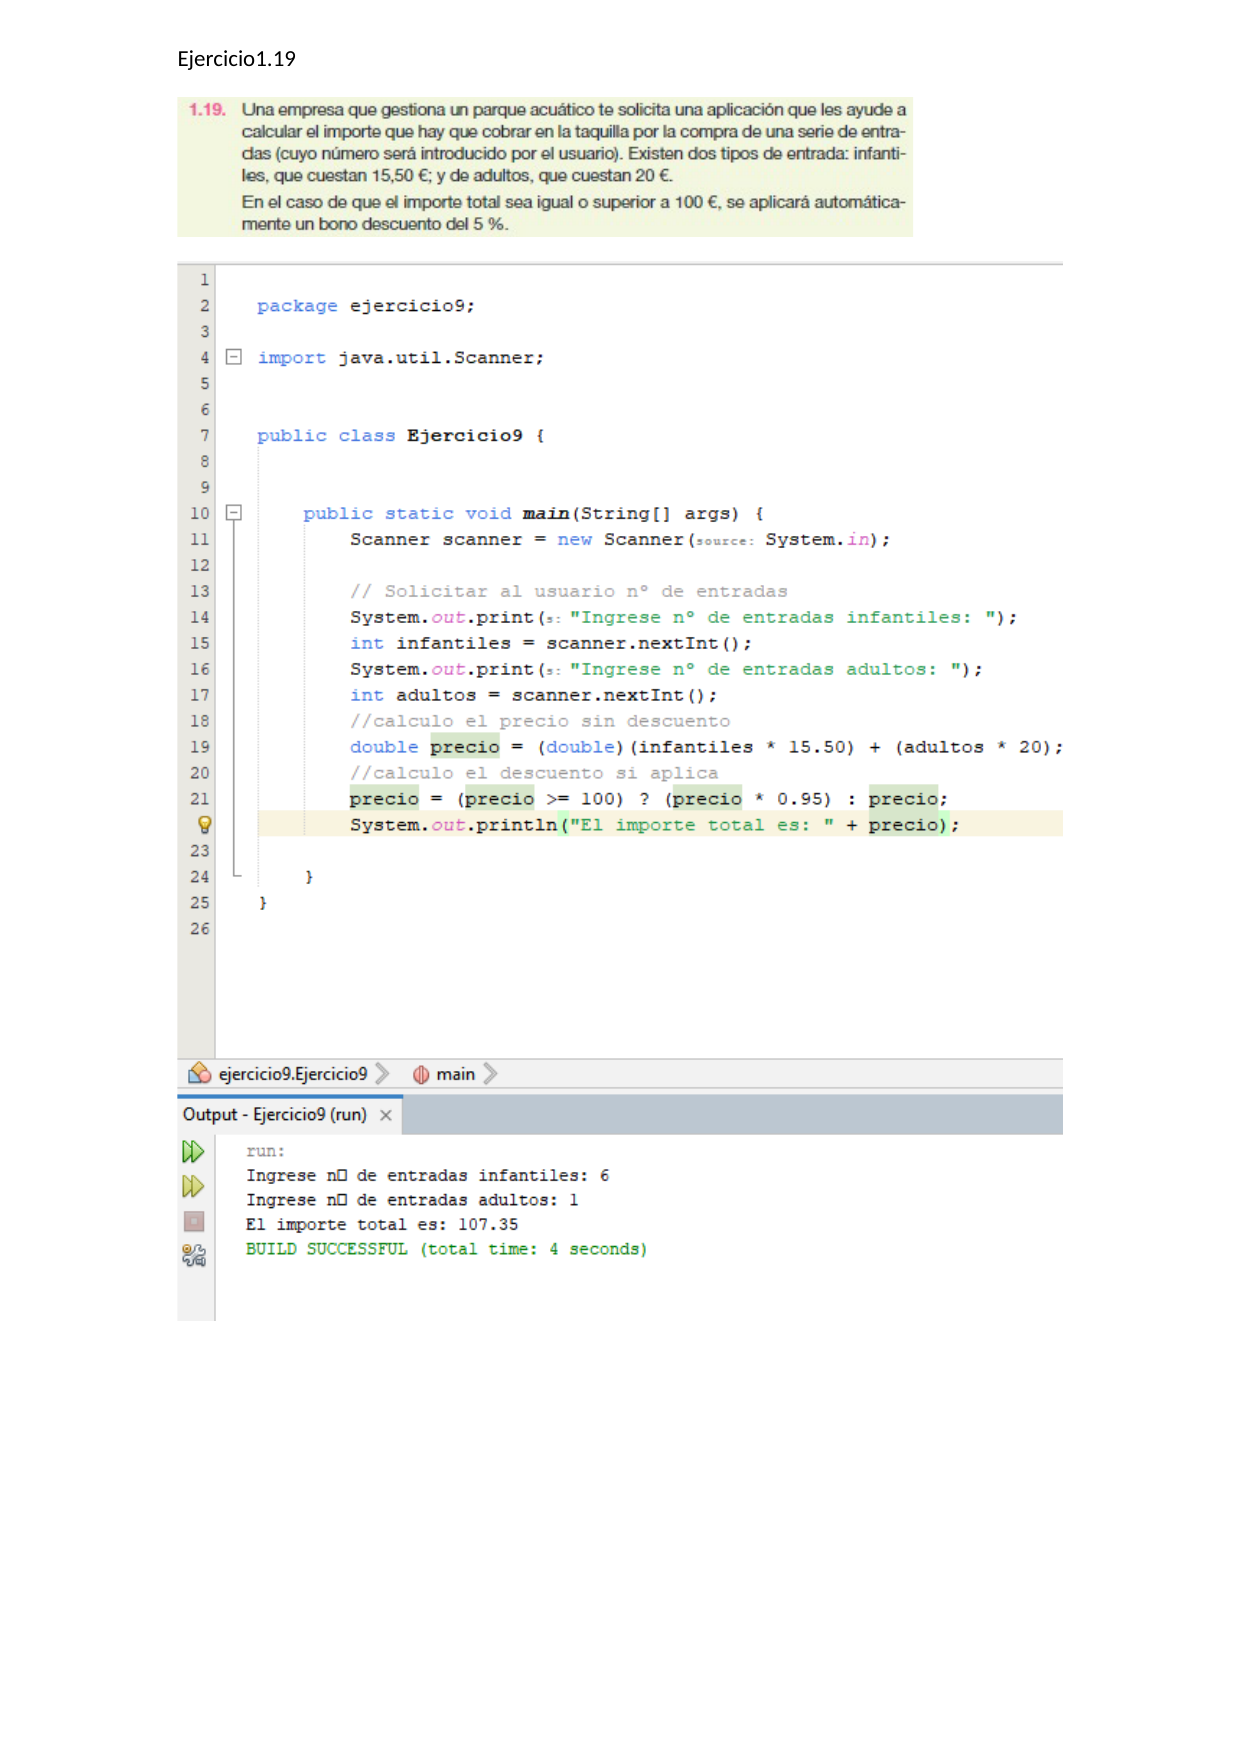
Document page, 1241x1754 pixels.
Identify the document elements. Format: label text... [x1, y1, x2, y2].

picture [177, 261, 1063, 1321]
text Ejercicio1.19 [177, 44, 1063, 72]
